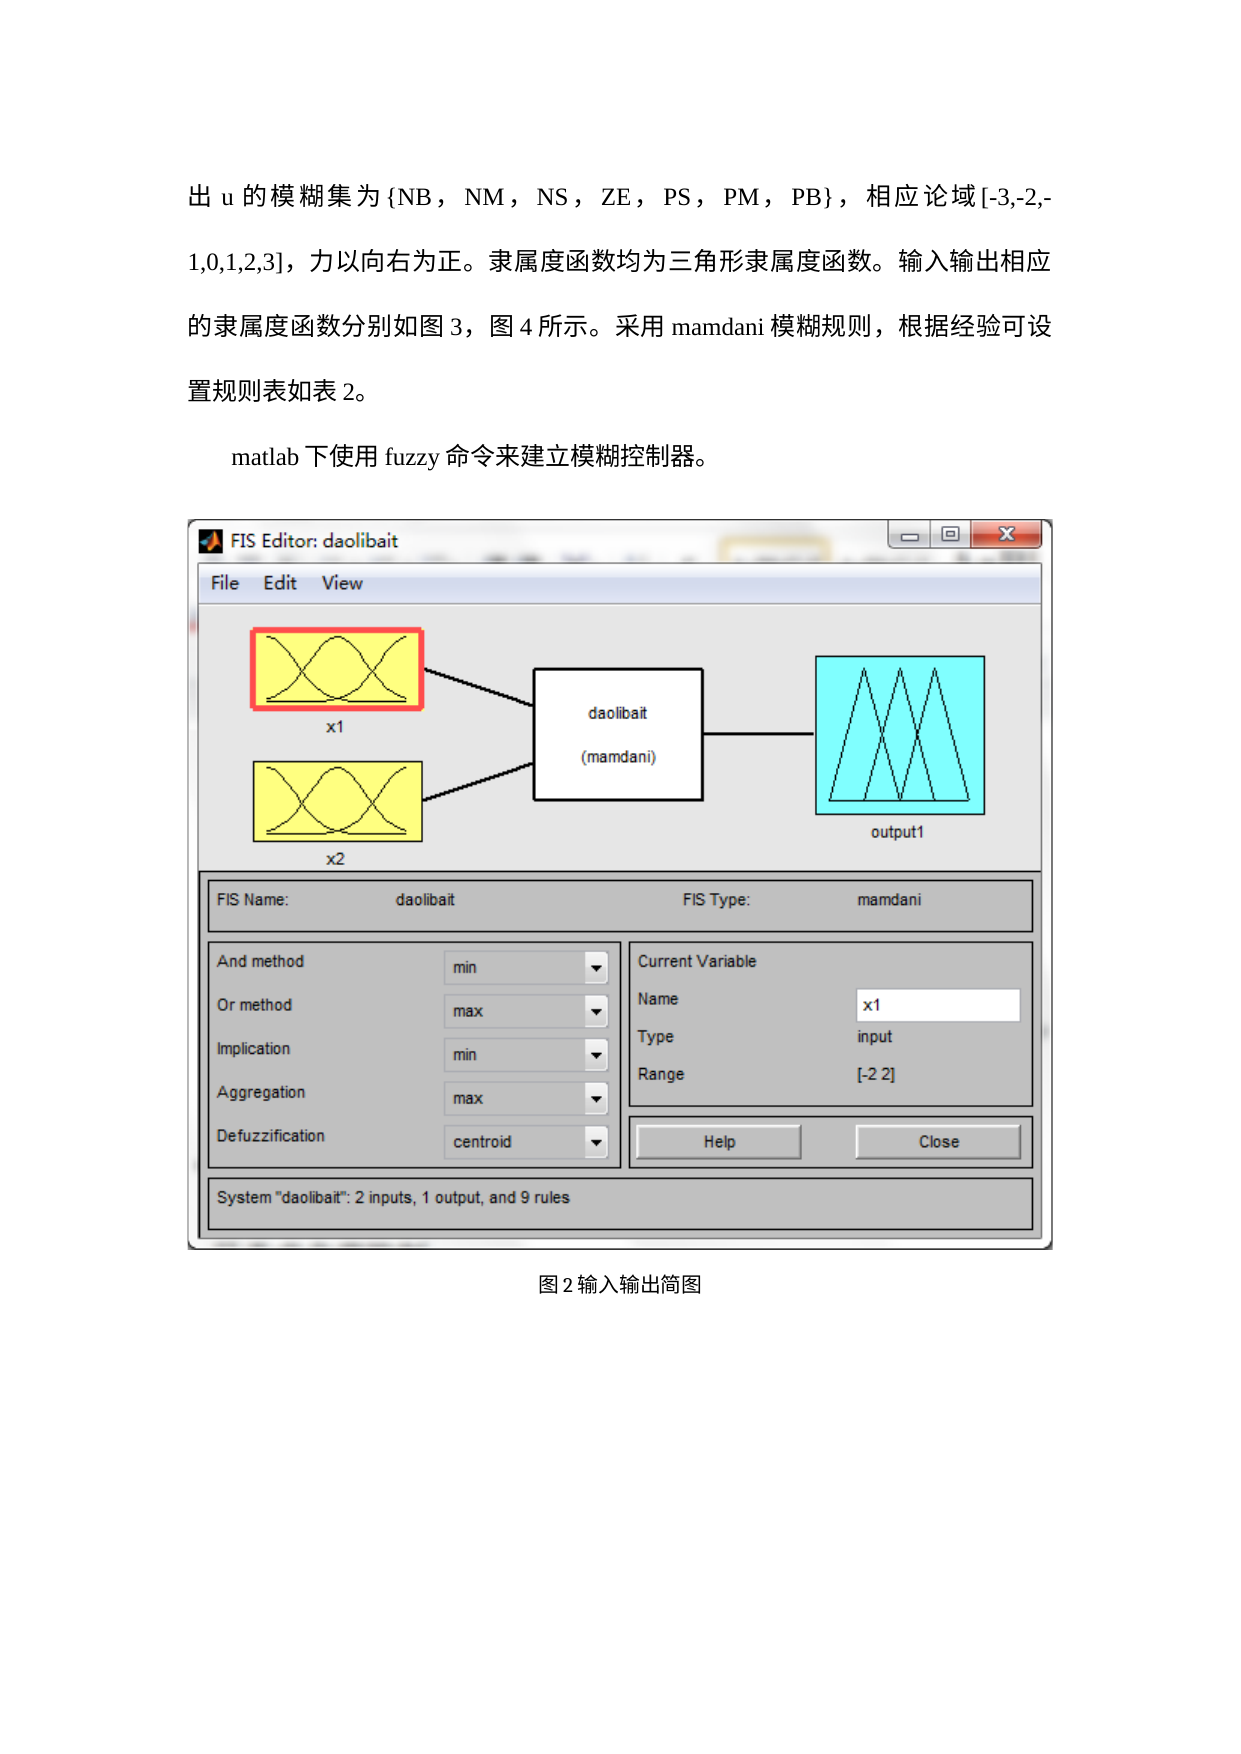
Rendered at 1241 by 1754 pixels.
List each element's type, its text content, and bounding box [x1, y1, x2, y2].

text matlab下使用fuzzy命令来建立模糊控制器。 [187, 422, 1053, 487]
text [187, 162, 1053, 422]
text 图2 输入输出简图 [187, 1267, 1053, 1299]
picture [187, 519, 1053, 1250]
